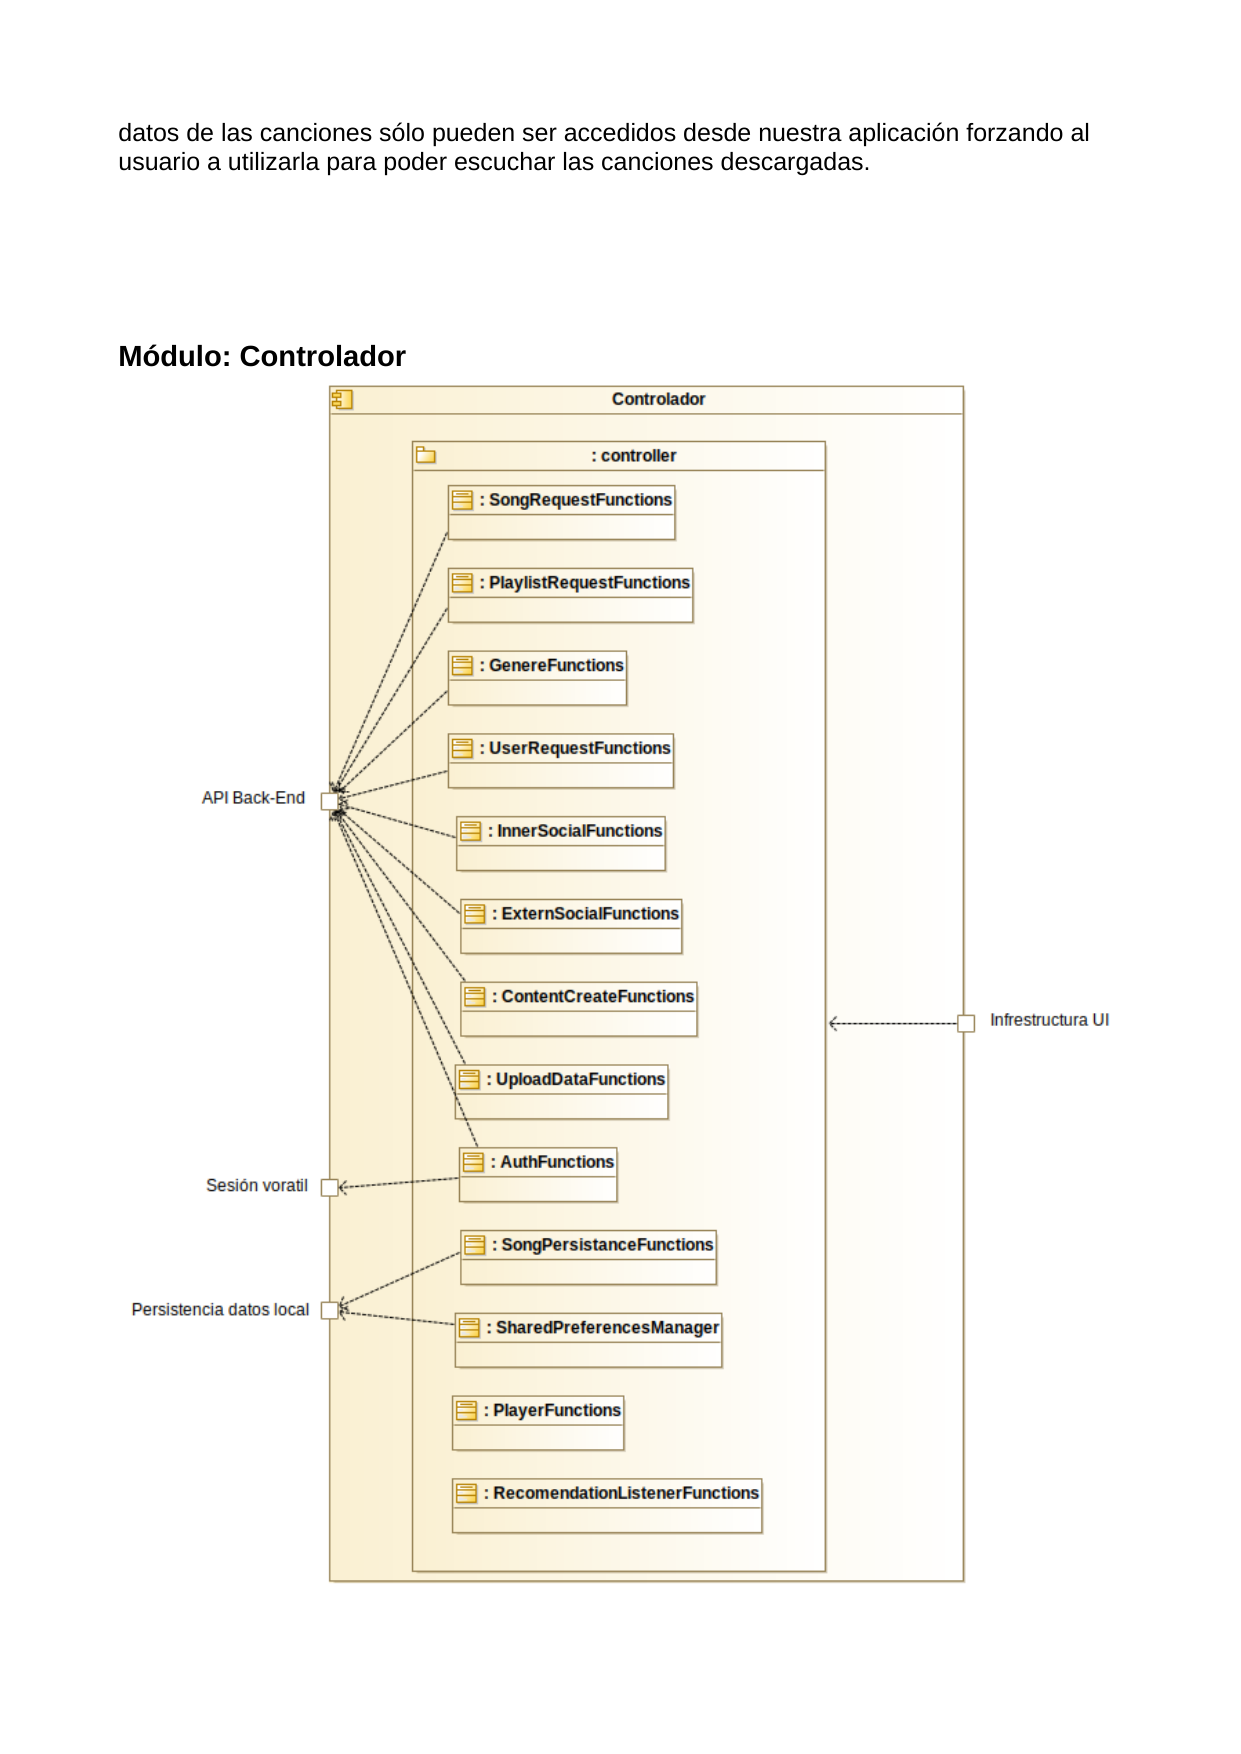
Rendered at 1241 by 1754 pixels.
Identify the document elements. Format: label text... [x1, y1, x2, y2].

picture [118, 372, 1123, 1597]
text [118, 118, 1122, 176]
text Módulo: Controlador [118, 338, 1122, 372]
